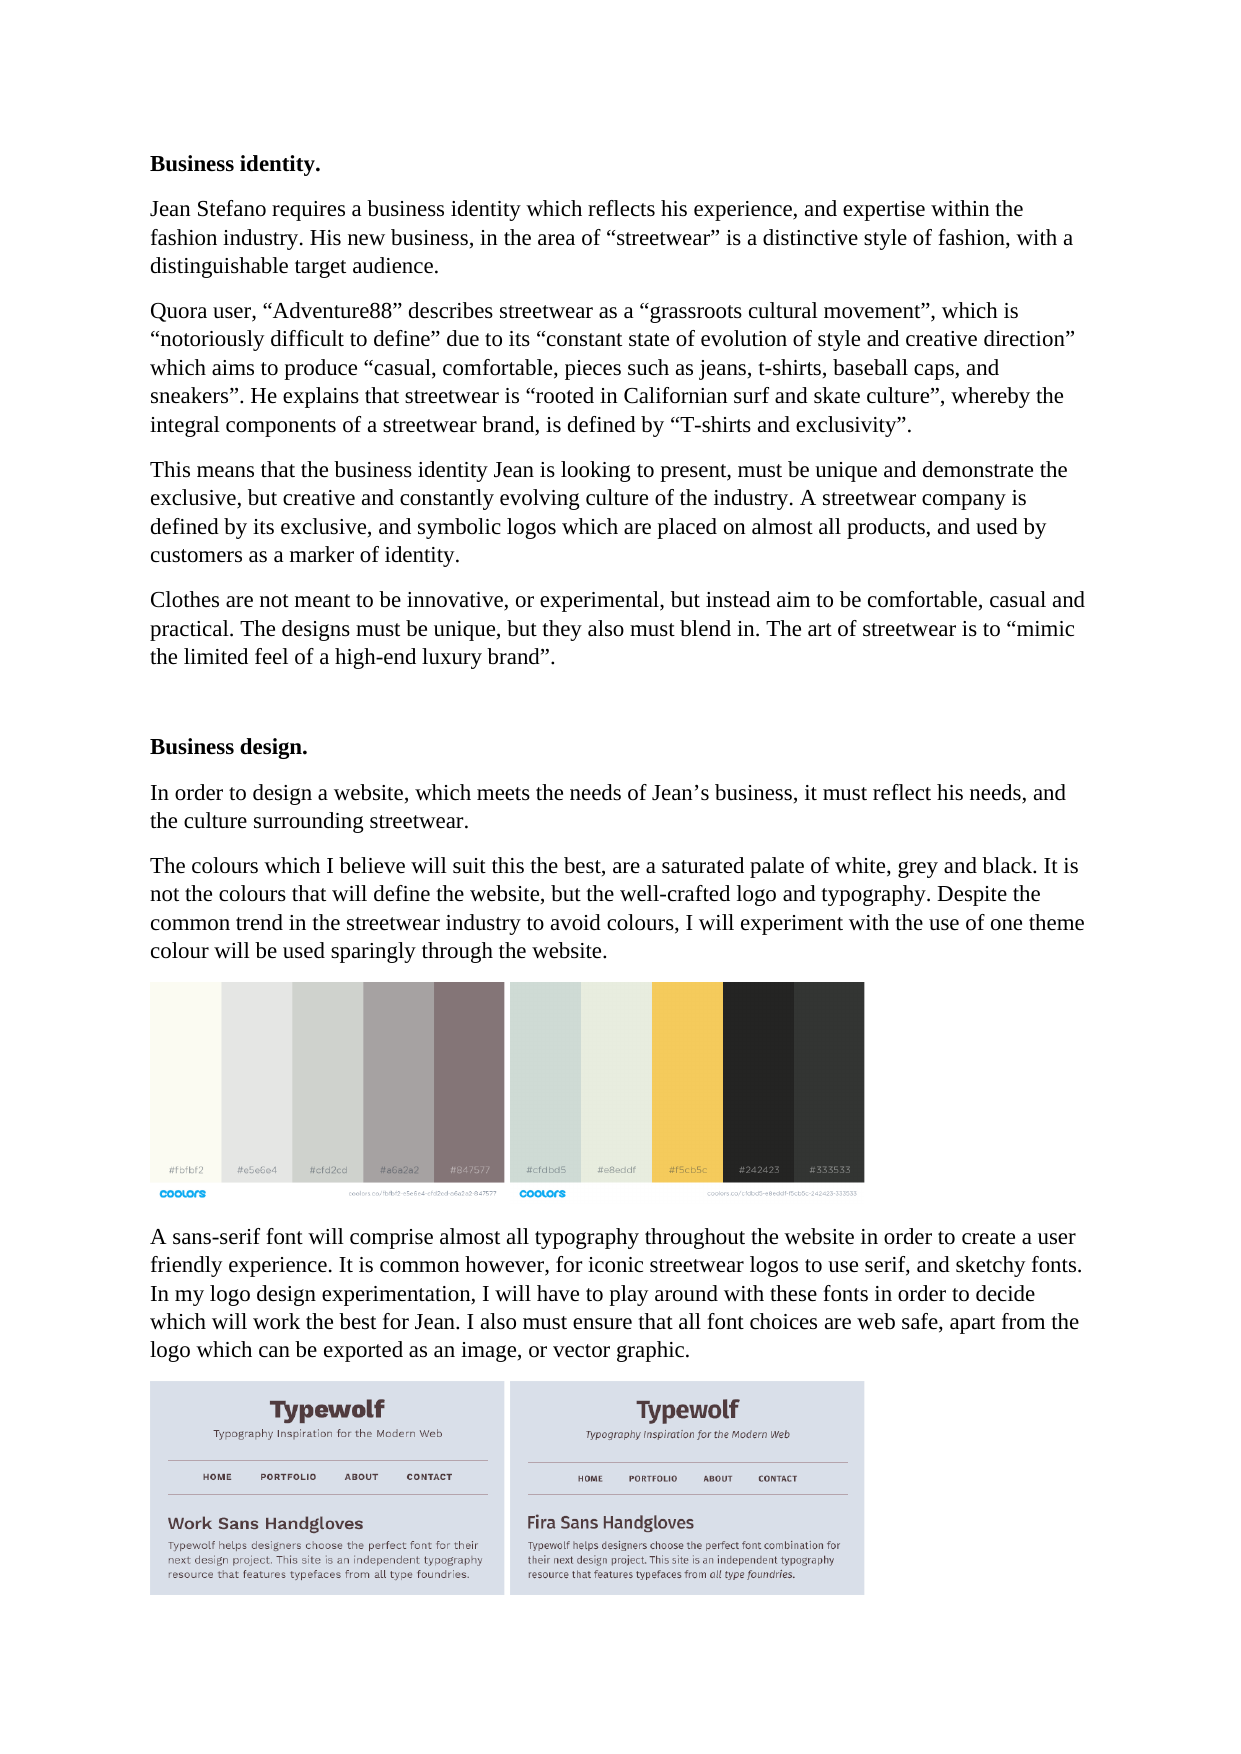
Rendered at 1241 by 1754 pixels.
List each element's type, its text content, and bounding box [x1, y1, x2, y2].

picture [150, 982, 505, 1204]
text The colours which I believe will suit this the best, are a saturated palate of white, grey and black. It is not the colours that will define the website, but the well-crafted logo and typography. Despite the common trend in the streetwear industry to avoid colours, I will experiment with the use of one theme colour will be used sparingly through the website. [150, 852, 1090, 964]
picture [150, 1381, 505, 1595]
text In order to design a website, which meets the needs of Jean’s business, it must reflect his needs, and the culture surrounding streetwear. [150, 778, 1090, 833]
text A sans-serif font will comprise almost all typography throughout the website in order to create a user friendly experience. It is common however, for iconic streetwear logos to use serif, and sketchy fonts. In my logo design experimentation, I will have to play around with these fonts in order to decide which will work the best for Jean. I also must ensure that all font choices are web safe, apart from the logo which can be exported as an image, or vector graphic. [150, 1223, 1090, 1363]
text This means that the business identity Jean is looking to present, must be unique and demonstrate the exclusive, but creative and constantly evolving culture of the industry. A streetwear company is defined by its exclusive, and symbolic logos which are placed on almost all products, and used by customers as a marker of identity. [150, 456, 1090, 568]
subtitle Business identity. [150, 150, 1090, 176]
text Jean Stefano requires a business identity which reflects his experience, and expertise within the fashion industry. His new business, in the area of “streetwear” is a distinctive style of fashion, with a distinguishable target audience. [150, 195, 1090, 278]
text Clothes are not meant to be innovative, or experimental, but instead aim to be comfortable, casual and practical. The designs must be unique, but they also must blend in. The art of streetwear is to “mimic the limited feel of a high-end luxury brand”. [150, 586, 1090, 669]
text Quora user, “Adventure88” describes streetwear as a “grassroots cultural movement”, which is “notoriously difficult to define” due to its “constant state of evolution of style and creative direction” which aims to produce “casual, comfortable, pieces such as jeans, t-shirts, baseball caps, and sneakers”. He explains that streetwear is “rooted in Californian surf and skate culture”, whereby the integral components of a streetwear brand, is defined by “T-shirts and exclusivity”. [150, 297, 1090, 437]
subtitle Business design. [150, 733, 1090, 760]
picture [510, 982, 865, 1204]
picture [510, 1381, 865, 1595]
